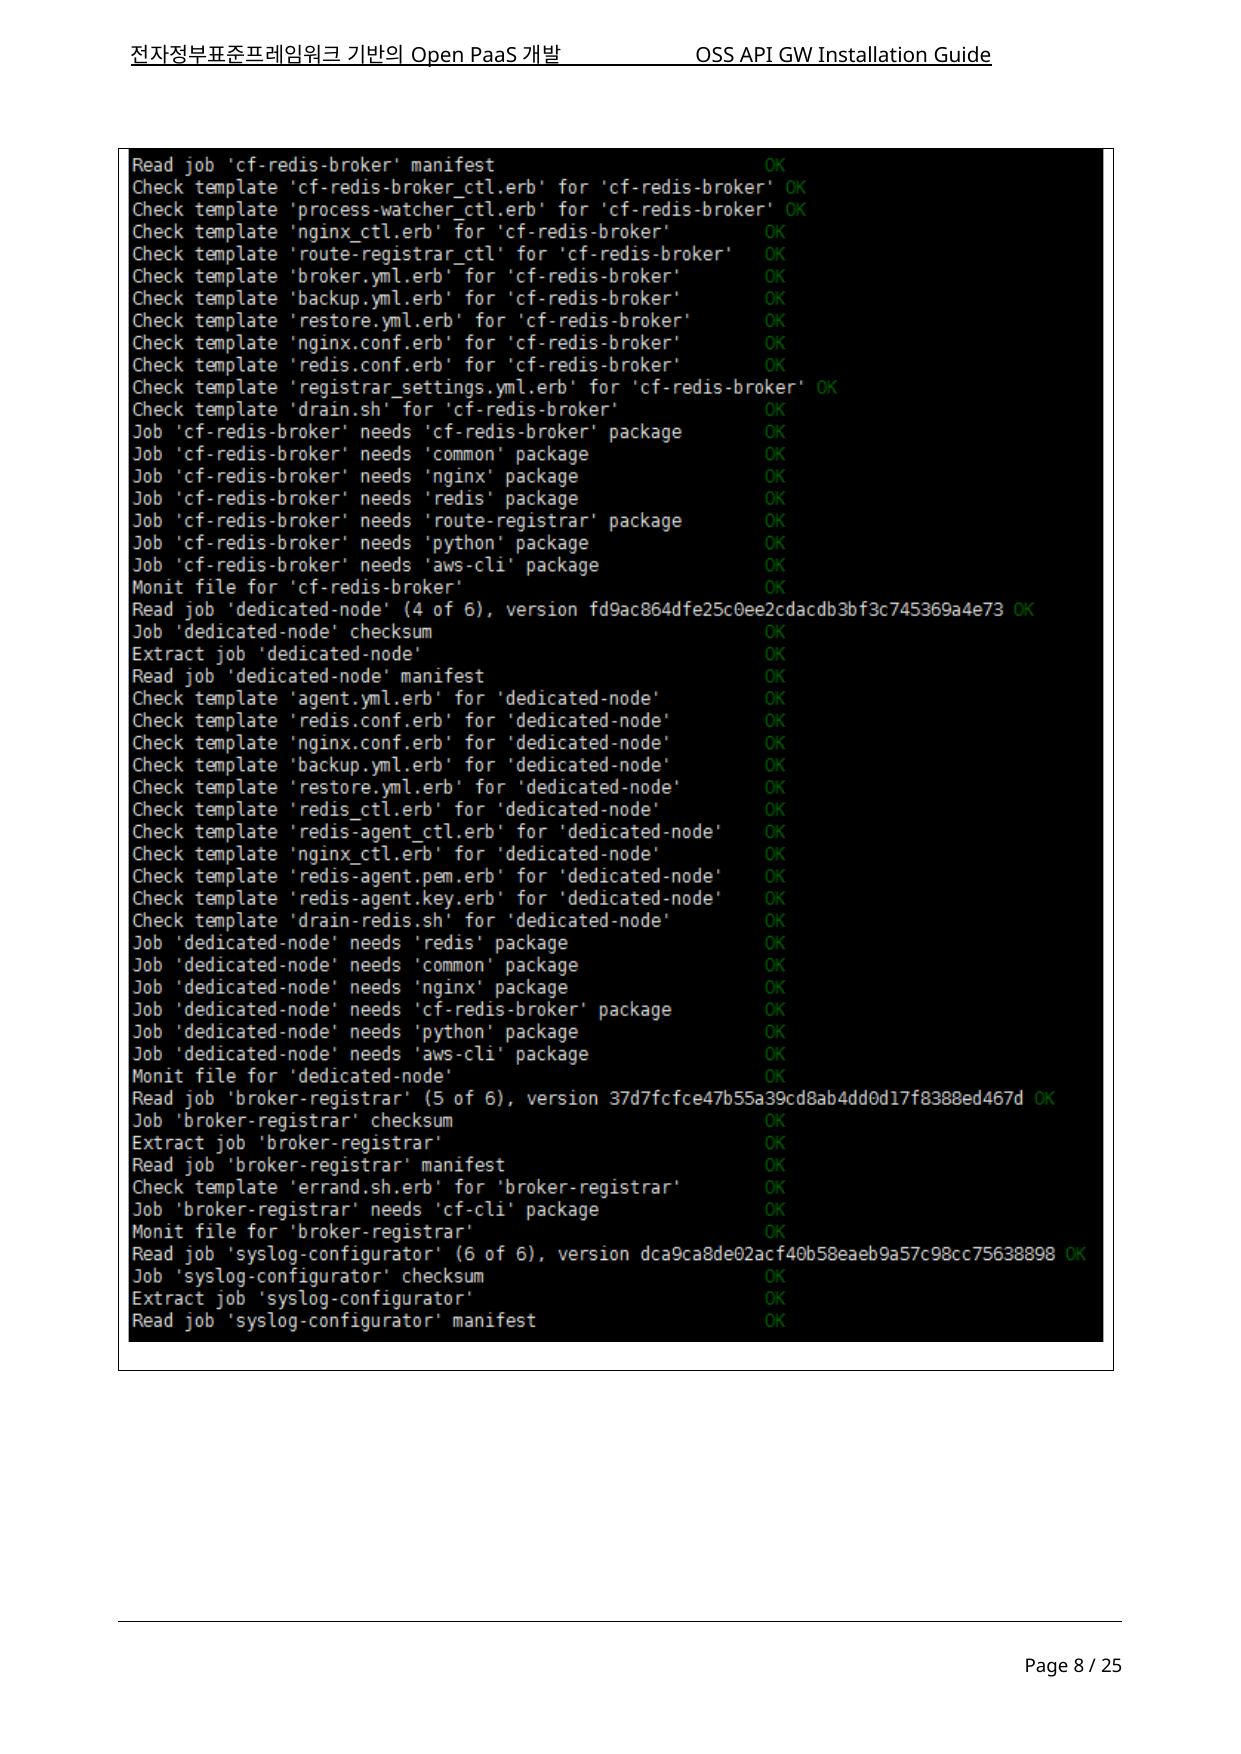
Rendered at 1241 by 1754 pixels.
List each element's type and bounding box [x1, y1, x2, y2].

table_header [119, 149, 1113, 1370]
picture [128, 148, 1104, 1342]
